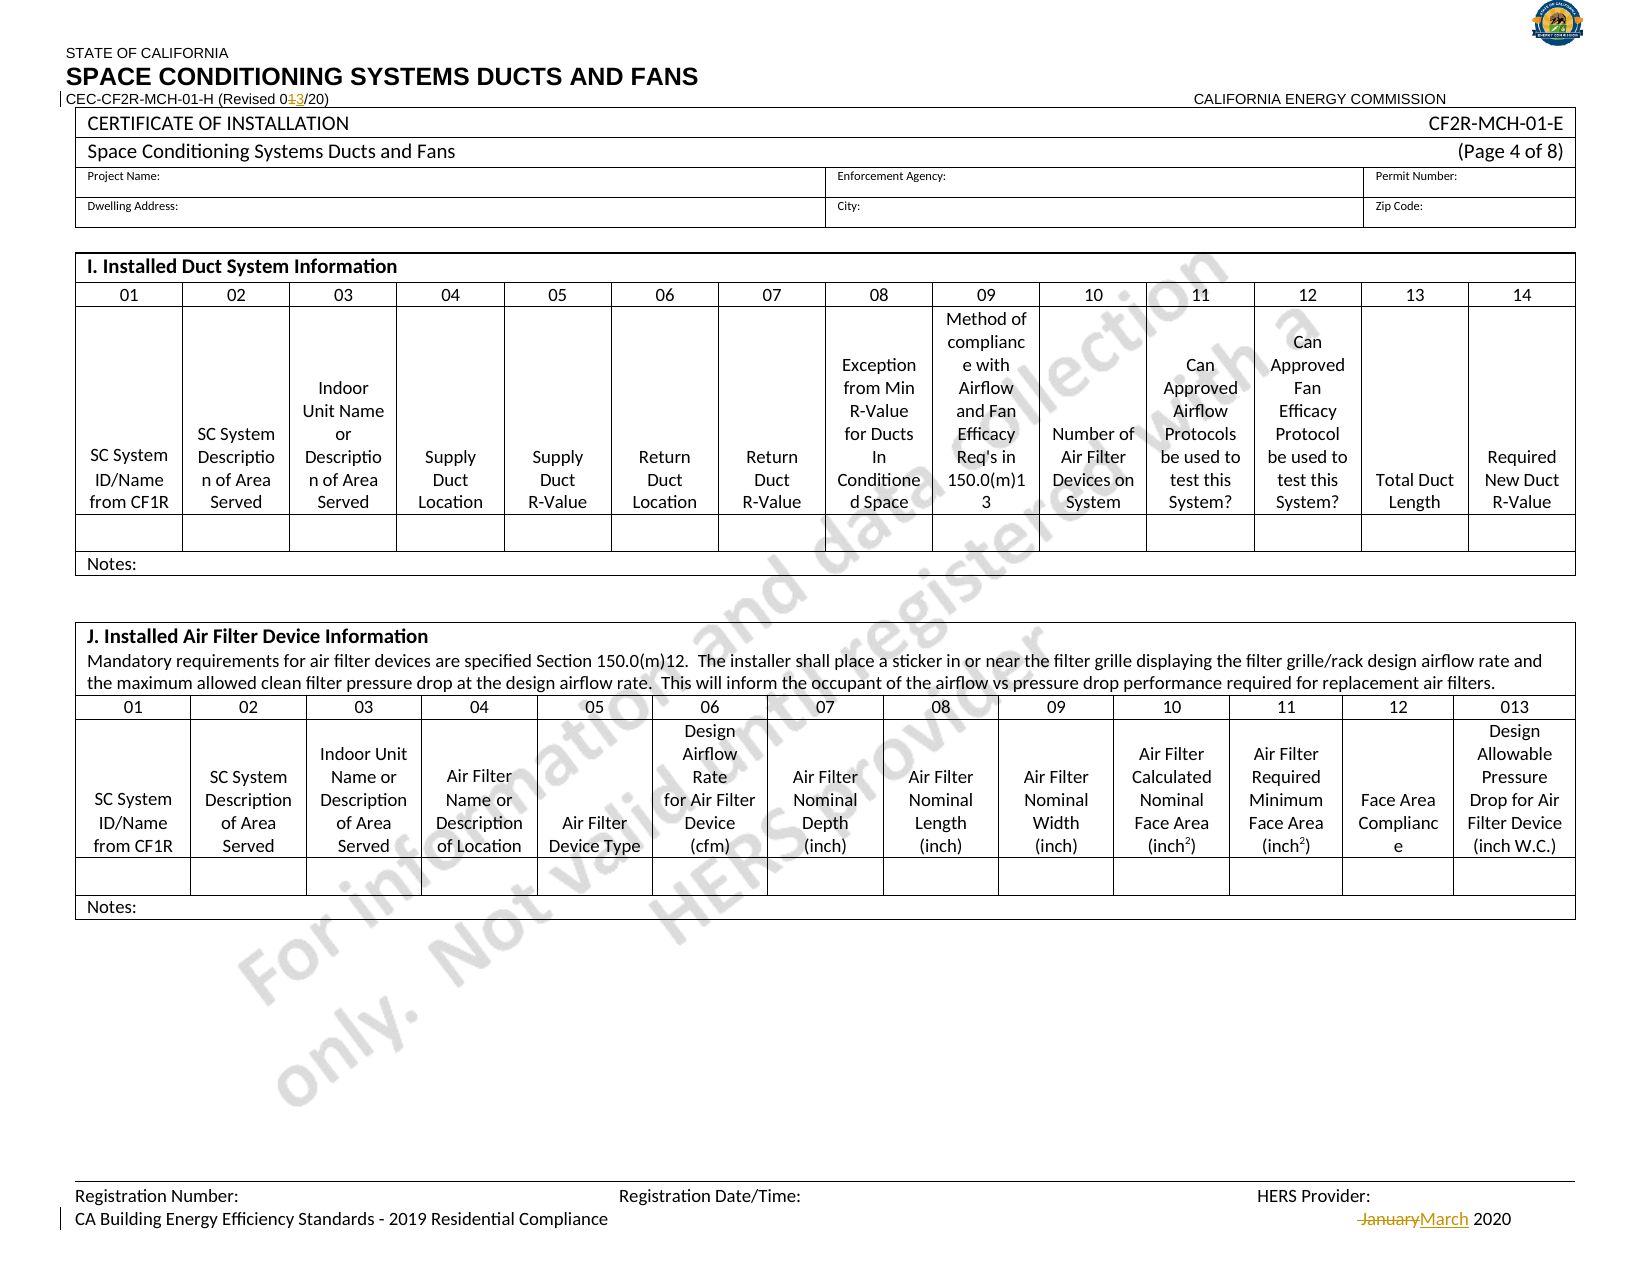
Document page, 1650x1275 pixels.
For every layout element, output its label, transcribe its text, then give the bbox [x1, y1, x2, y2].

table_cell Face Area Compliance [1343, 720, 1453, 857]
table_cell [1362, 515, 1468, 551]
table_cell Indoor Unit Name or Description of Area Served [307, 720, 421, 857]
table_cell SC System Description of Area Served [191, 720, 306, 857]
table_cell [1040, 515, 1146, 551]
table_cell [826, 515, 932, 551]
table_cell [884, 858, 998, 894]
table_cell [191, 858, 306, 894]
table_cell Design Allowable Pressure Drop for Air Filter Device (inch W.C.) [1454, 720, 1575, 857]
table_cell 07 [768, 696, 883, 718]
table_cell 09 [999, 696, 1113, 718]
table_cell 09 [933, 283, 1039, 306]
table_cell 14 [1469, 283, 1575, 306]
table_cell 06 [653, 696, 767, 718]
table_cell 07 [719, 283, 825, 306]
table_cell [397, 515, 504, 551]
table_cell 04 [397, 283, 504, 306]
table_cell [1454, 858, 1575, 894]
table_cell 03 [307, 696, 421, 718]
table_cell Air Filter Device Type [538, 720, 652, 857]
picture [1531, 0, 1584, 46]
table_header J. Installed Air Filter Device Information Mandatory requirements for air filter devices are specified Section 150.0(m)12. The installer shall place a sticker in or near the filter grille displaying the filter grille/rack design airflow rate and the maximum allowed clean filter pressure drop at the design airflow rate. This will inform the occupant of the airflow vs pressure drop performance required for replacement air filters. [76, 623, 1575, 694]
table_cell [1343, 858, 1453, 894]
table_cell [999, 858, 1113, 894]
table_cell [719, 515, 825, 551]
table_cell Can Approved Fan Efficacy Protocol be used to test this System? [1255, 307, 1361, 513]
table_cell 08 [884, 696, 998, 718]
table_cell Air Filter Nominal Width (inch) [999, 720, 1113, 857]
table_cell Supply Duct Location [397, 307, 504, 513]
table_cell [933, 515, 1039, 551]
table_cell [1255, 515, 1361, 551]
table_cell SC System Description of Area Served [183, 307, 289, 513]
table_cell Method of compliance with Airflow and Fan Efficacy Req's in 150.0(m)13 [933, 307, 1039, 513]
table_cell Air Filter Nominal Depth (inch) [768, 720, 883, 857]
table_cell Air Filter Calculated Nominal Face Area (inch2) [1114, 720, 1229, 857]
table_cell 10 [1040, 283, 1146, 306]
table_cell [1114, 858, 1229, 894]
table_cell [422, 858, 537, 894]
table_cell 13 [1362, 283, 1468, 306]
table_cell 10 [1114, 696, 1229, 718]
table_cell Number of Air Filter Devices on System [1040, 307, 1146, 513]
table_cell 04 [422, 696, 537, 718]
table_cell 01 [76, 696, 190, 718]
table_cell Supply Duct R-Value [505, 307, 611, 513]
table_cell 013 [1454, 696, 1575, 718]
table_cell 11 [1147, 283, 1254, 306]
table_cell SC System ID/Name from CF1R [76, 720, 190, 857]
table_cell Can Approved Airflow Protocols be used to test this System? [1147, 307, 1254, 513]
table_cell Air Filter Nominal Length (inch) [884, 720, 998, 857]
table_cell [1230, 858, 1342, 894]
table_cell [307, 858, 421, 894]
table_cell Notes: [76, 896, 1575, 918]
table_cell 03 [290, 283, 396, 306]
table_cell [1469, 515, 1575, 551]
table_cell [76, 515, 182, 551]
table_cell Notes: [76, 552, 1575, 575]
table_cell [538, 858, 652, 894]
table_cell Return Duct R-Value [719, 307, 825, 513]
table_cell 05 [538, 696, 652, 718]
table_cell 02 [191, 696, 306, 718]
table_cell Air Filter Name or Description of Location [422, 720, 537, 857]
table_cell [768, 858, 883, 894]
table_cell 01 [76, 283, 182, 306]
table_cell SC System ID/Name from CF1R [76, 307, 182, 513]
table_cell [653, 858, 767, 894]
table_cell Exception from Min R-Value for Ducts In Conditioned Space [826, 307, 932, 513]
table_cell [1147, 515, 1254, 551]
table_cell Required New Duct R-Value [1469, 307, 1575, 513]
table_cell 05 [505, 283, 611, 306]
table_cell 08 [826, 283, 932, 306]
table_cell [76, 858, 190, 894]
table_cell [290, 515, 396, 551]
table_cell Total Duct Length [1362, 307, 1468, 513]
table_header I. Installed Duct System Information [76, 254, 1575, 282]
table_cell Indoor Unit Name or Description of Area Served [290, 307, 396, 513]
table_cell Design Airflow Rate for Air Filter Device (cfm) [653, 720, 767, 857]
table_cell [183, 515, 289, 551]
table_cell 02 [183, 283, 289, 306]
table_cell 12 [1343, 696, 1453, 718]
table_cell [505, 515, 611, 551]
table_cell Return Duct Location [612, 307, 718, 513]
table_cell 12 [1255, 283, 1361, 306]
table_cell 06 [612, 283, 718, 306]
table_cell Air Filter Required Minimum Face Area (inch2) [1230, 720, 1342, 857]
table_cell [612, 515, 718, 551]
table_cell 11 [1230, 696, 1342, 718]
